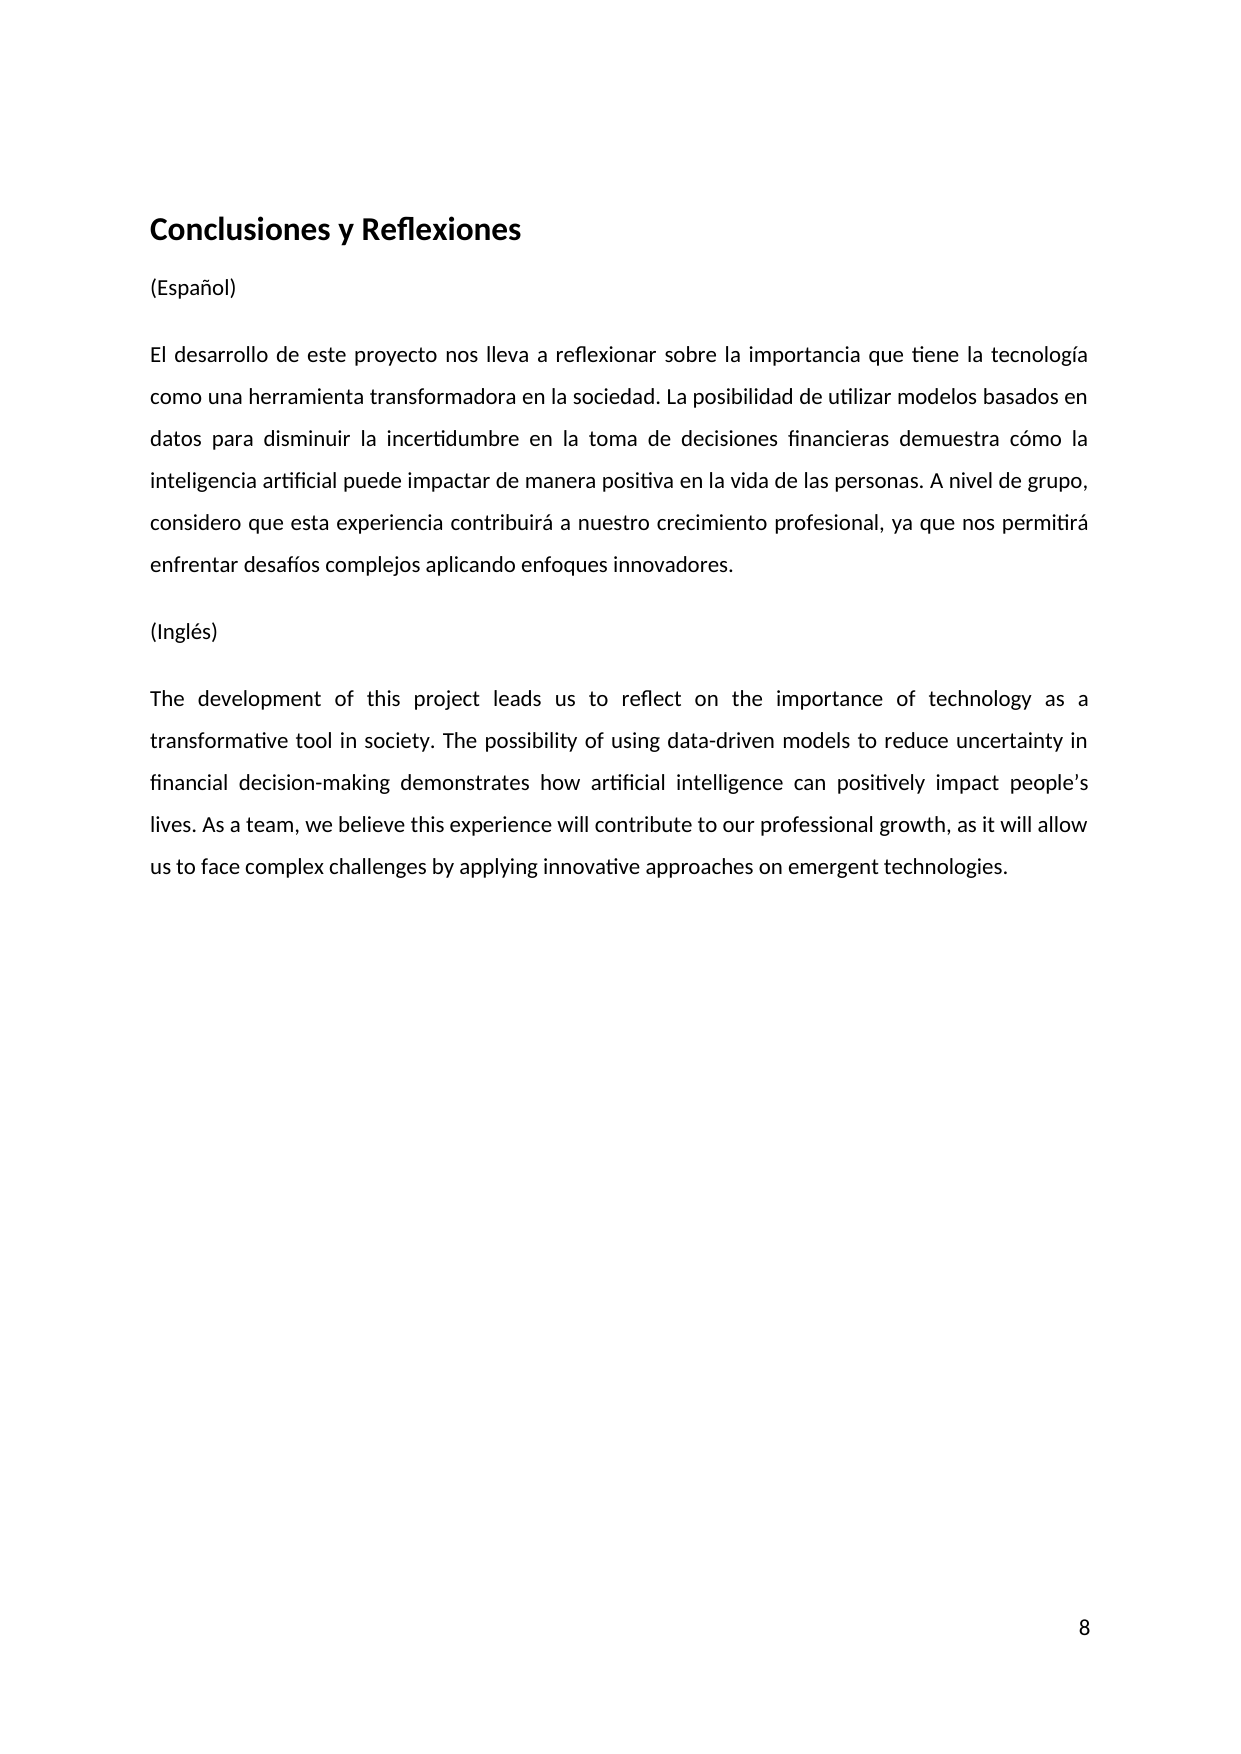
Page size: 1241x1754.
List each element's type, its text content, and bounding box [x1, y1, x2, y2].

subtitle Conclusiones y Reflexiones [150, 208, 1090, 248]
text El desarrollo de este proyecto nos lleva a reflexionar sobre la importancia que tiene la tecnología como una herramienta transformadora en la sociedad. La posibilidad de utilizar modelos basados en datos para disminuir la incertidumbre en la toma de decisiones financieras demuestra cómo la inteligencia artificial puede impactar de manera positiva en la vida de las personas. A nivel de grupo, considero que esta experiencia contribuirá a nuestro crecimiento profesional, ya que nos permitirá enfrentar desafíos complejos aplicando enfoques innovadores. [150, 341, 1090, 578]
text (Inglés) [150, 617, 1090, 645]
text (Español) [150, 273, 1090, 302]
text The development of this project leads us to reflect on the importance of technology as a transformative tool in society. The possibility of using data-driven models to reduce uncertainty in financial decision-making demonstrates how artificial intelligence can positively impact people’s lives. As a team, we believe this experience will contribute to our professional growth, as it will allow us to face complex challenges by applying innovative approaches on emergent technologies. [150, 684, 1090, 880]
